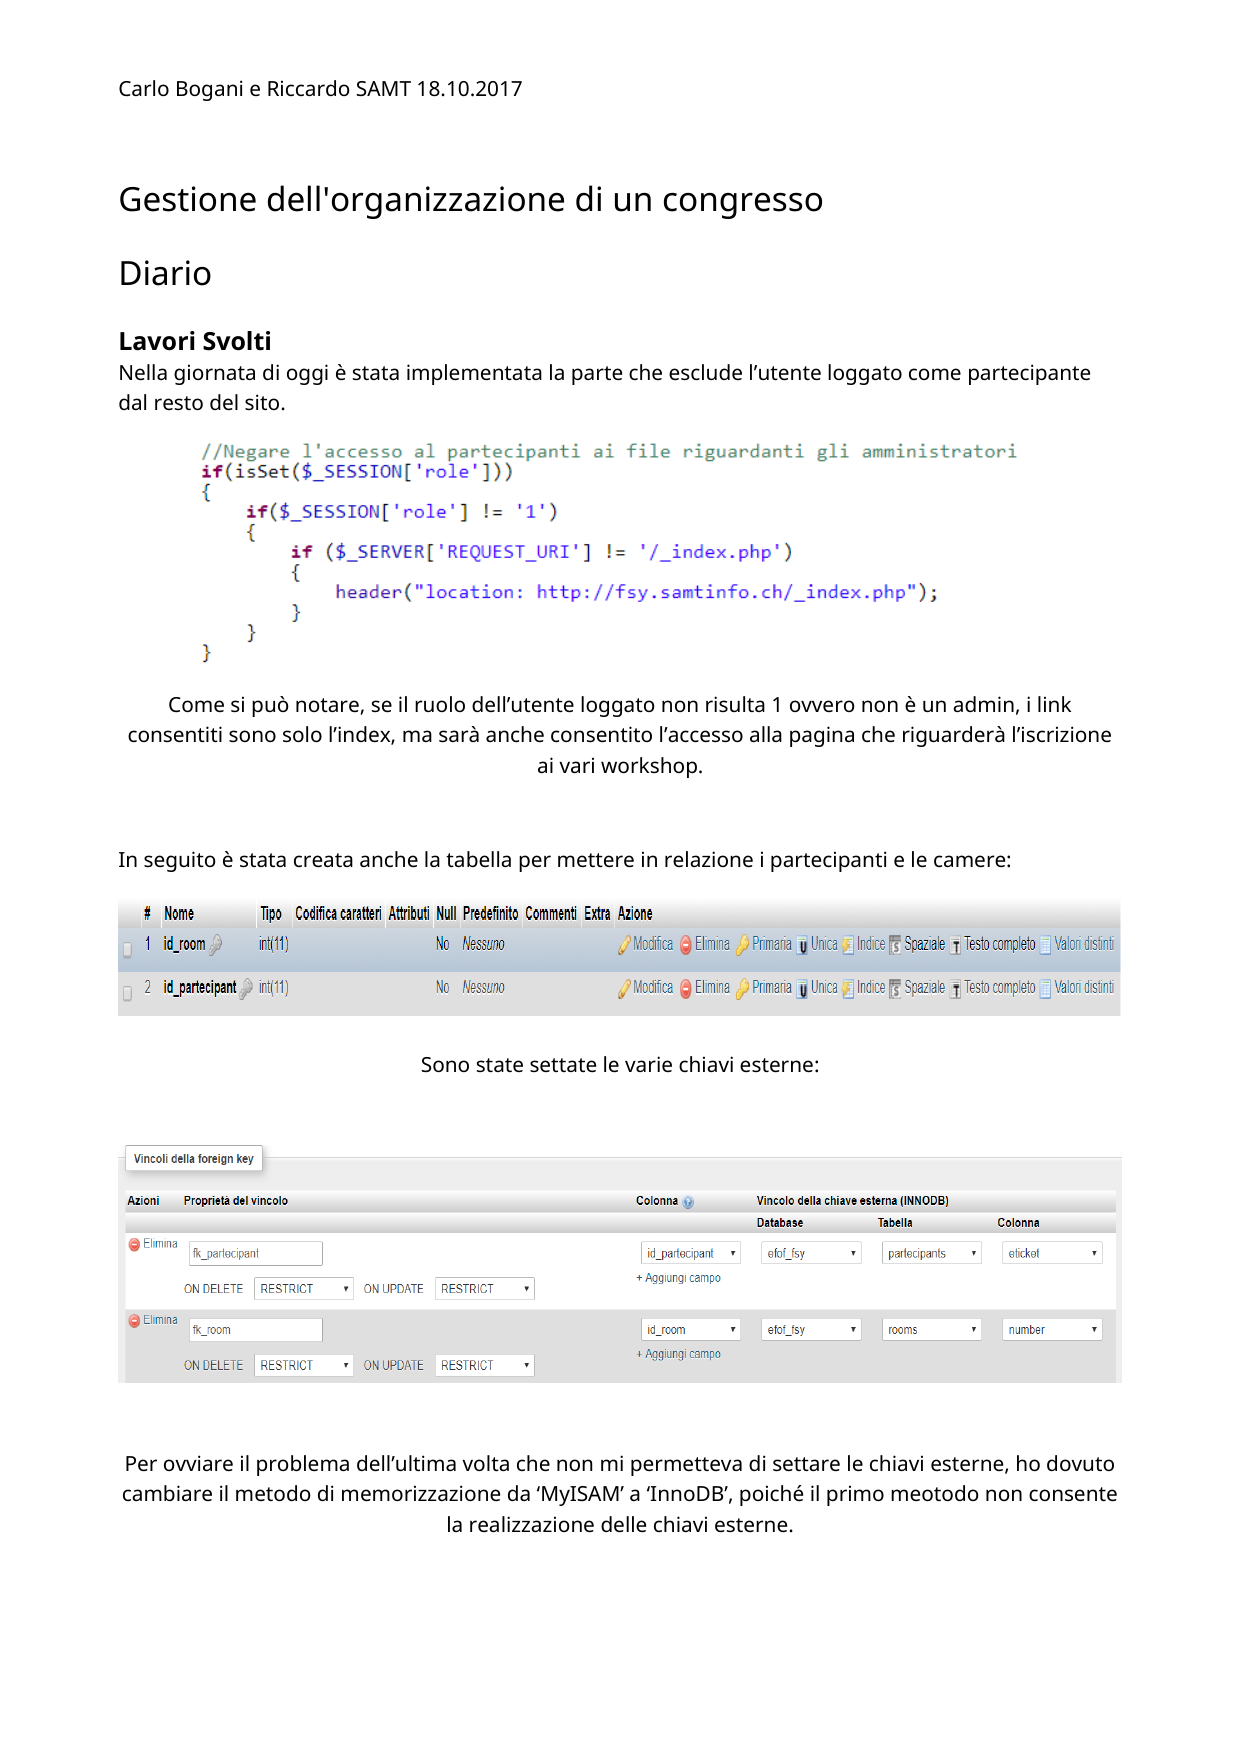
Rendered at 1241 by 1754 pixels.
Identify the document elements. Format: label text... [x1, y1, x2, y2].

text Lavori Svolti [118, 324, 1122, 358]
picture [118, 892, 1122, 1032]
text Nella giornata di oggi è stata implementata la parte che esclude l’utente loggato come partecipante dal resto del sito. [118, 358, 1122, 417]
text In seguito è stata creata anche la tabella per mettere in relazione i partecipanti e le camere: [118, 846, 1122, 874]
picture [201, 435, 1039, 671]
text Sono state settate le varie chiavi esterne: [118, 1051, 1122, 1079]
text Gestione dell'organizzazione di un congresso [118, 176, 1122, 221]
text Come si può notare, se il ruolo dell’utente loggato non risulta 1 ovvero non è un admin, i link consentiti sono solo l’index, ma sarà anche consentito l’accesso alla pagina che riguarderà l’iscrizione ai vari workshop. [118, 690, 1122, 779]
text Per ovviare il problema dell’ultima volta che non mi permetteva di settare le chiavi esterne, ho dovuto cambiare il metodo di memorizzazione da ‘MyISAM’ a ‘InnoDB’, poiché il primo meotodo non consente la realizzazione delle chiavi esterne. [118, 1449, 1122, 1538]
text Diario [118, 250, 1122, 295]
picture [118, 1145, 1122, 1383]
